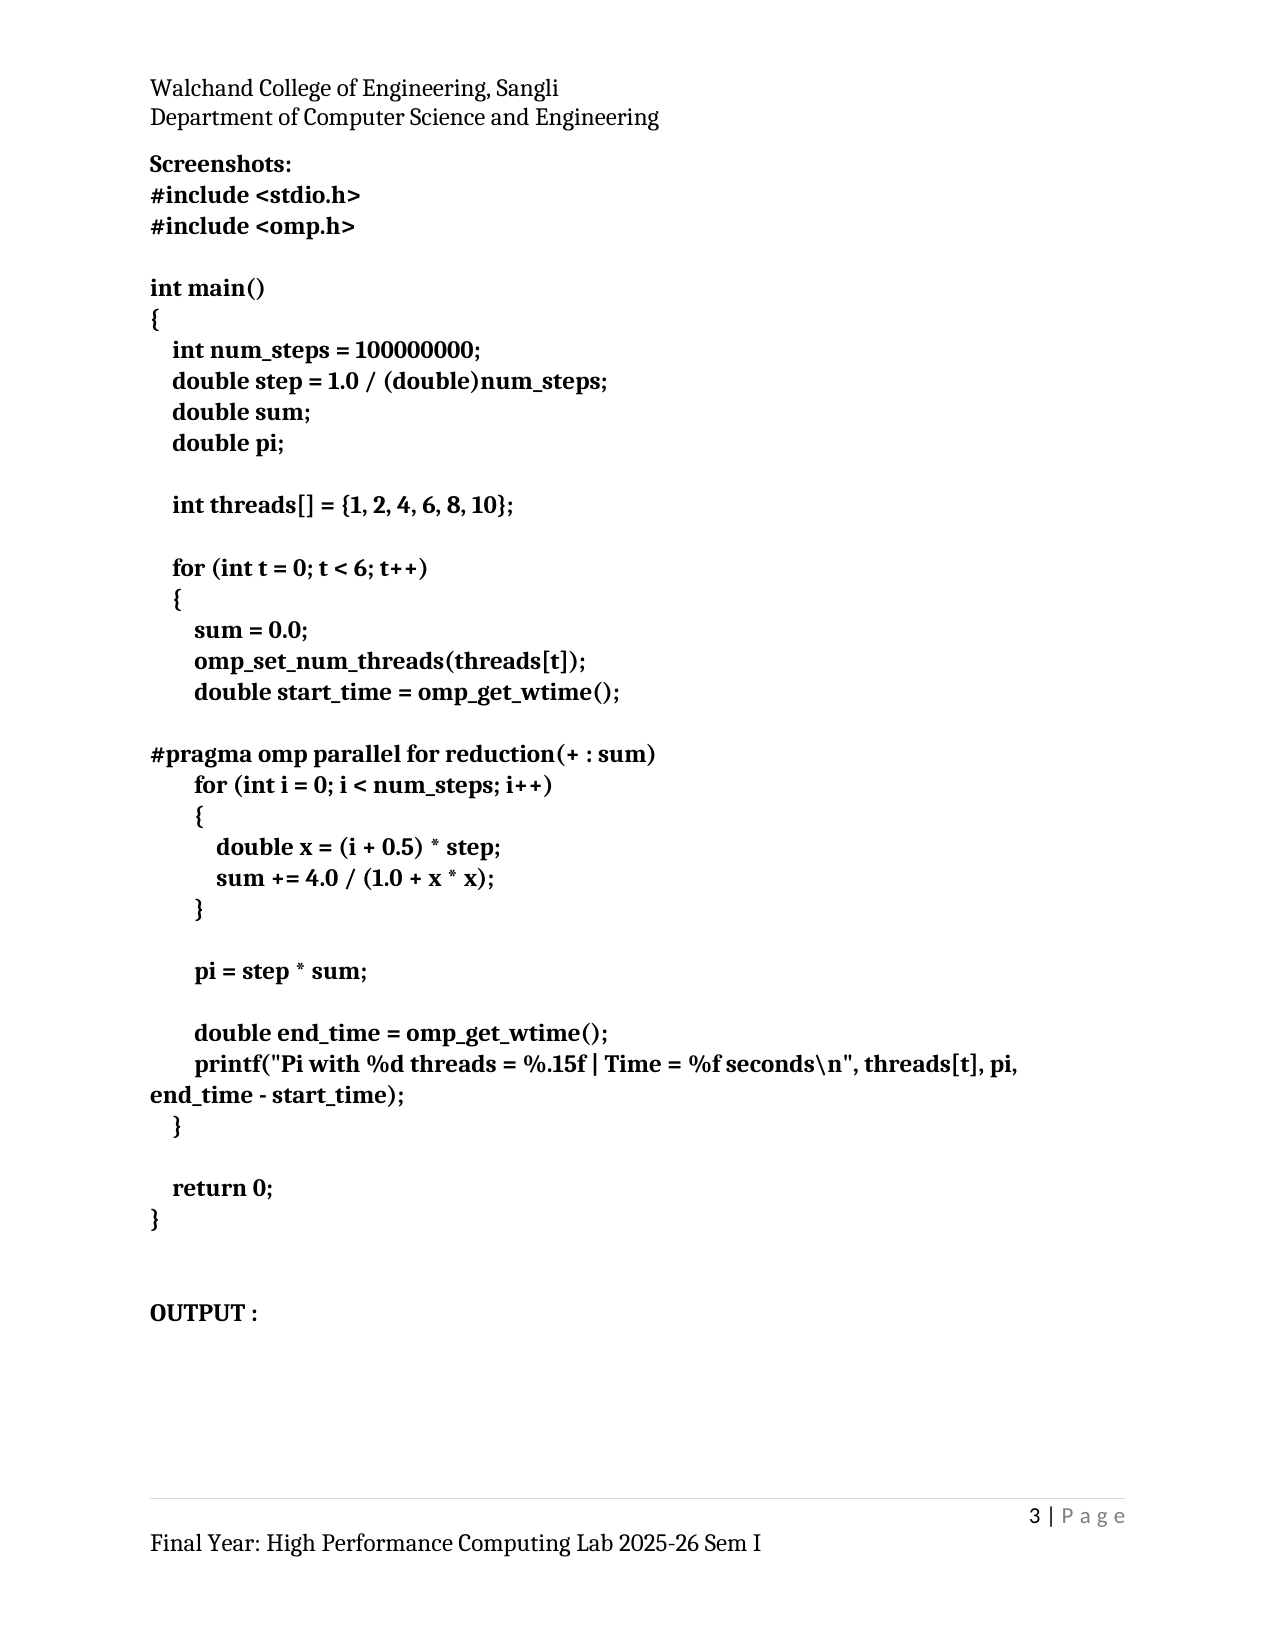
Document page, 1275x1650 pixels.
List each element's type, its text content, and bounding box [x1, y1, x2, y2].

text { [150, 305, 1125, 334]
text } [150, 1205, 1125, 1234]
text OUTPUT : [150, 1298, 1125, 1327]
text for (int i = 0; i < num_steps; i++) [150, 771, 1125, 799]
text int main() [150, 274, 1125, 303]
text { [150, 584, 1125, 613]
text { [150, 802, 1125, 831]
text double x = (i + 0.5) * step; [150, 833, 1125, 862]
text #include <stdio.h> [150, 181, 1125, 210]
text double start_time = omp_get_wtime(); [150, 678, 1125, 706]
text double step = 1.0 / (double)num_steps; [150, 367, 1125, 396]
text #pragma omp parallel for reduction(+ : sum) [150, 740, 1125, 768]
text printf("Pi with %d threads = %.15f | Time = %f seconds\n", threads[t], pi, end_time - start_time); [150, 1050, 1125, 1110]
text int threads[] = {1, 2, 4, 6, 8, 10}; [150, 491, 1125, 520]
text double end_time = omp_get_wtime(); [150, 1019, 1125, 1048]
text #include <omp.h> [150, 212, 1125, 241]
text } [150, 1112, 1125, 1141]
text sum = 0.0; [150, 616, 1125, 644]
text omp_set_num_threads(threads[t]); [150, 647, 1125, 675]
text sum += 4.0 / (1.0 + x * x); [150, 864, 1125, 893]
text pi = step * sum; [150, 957, 1125, 986]
text Screenshots: [150, 150, 1125, 179]
text for (int t = 0; t < 6; t++) [150, 553, 1125, 582]
text double sum; [150, 398, 1125, 427]
text } [150, 895, 1125, 924]
text double pi; [150, 429, 1125, 458]
text return 0; [150, 1174, 1125, 1203]
text int num_steps = 100000000; [150, 336, 1125, 365]
